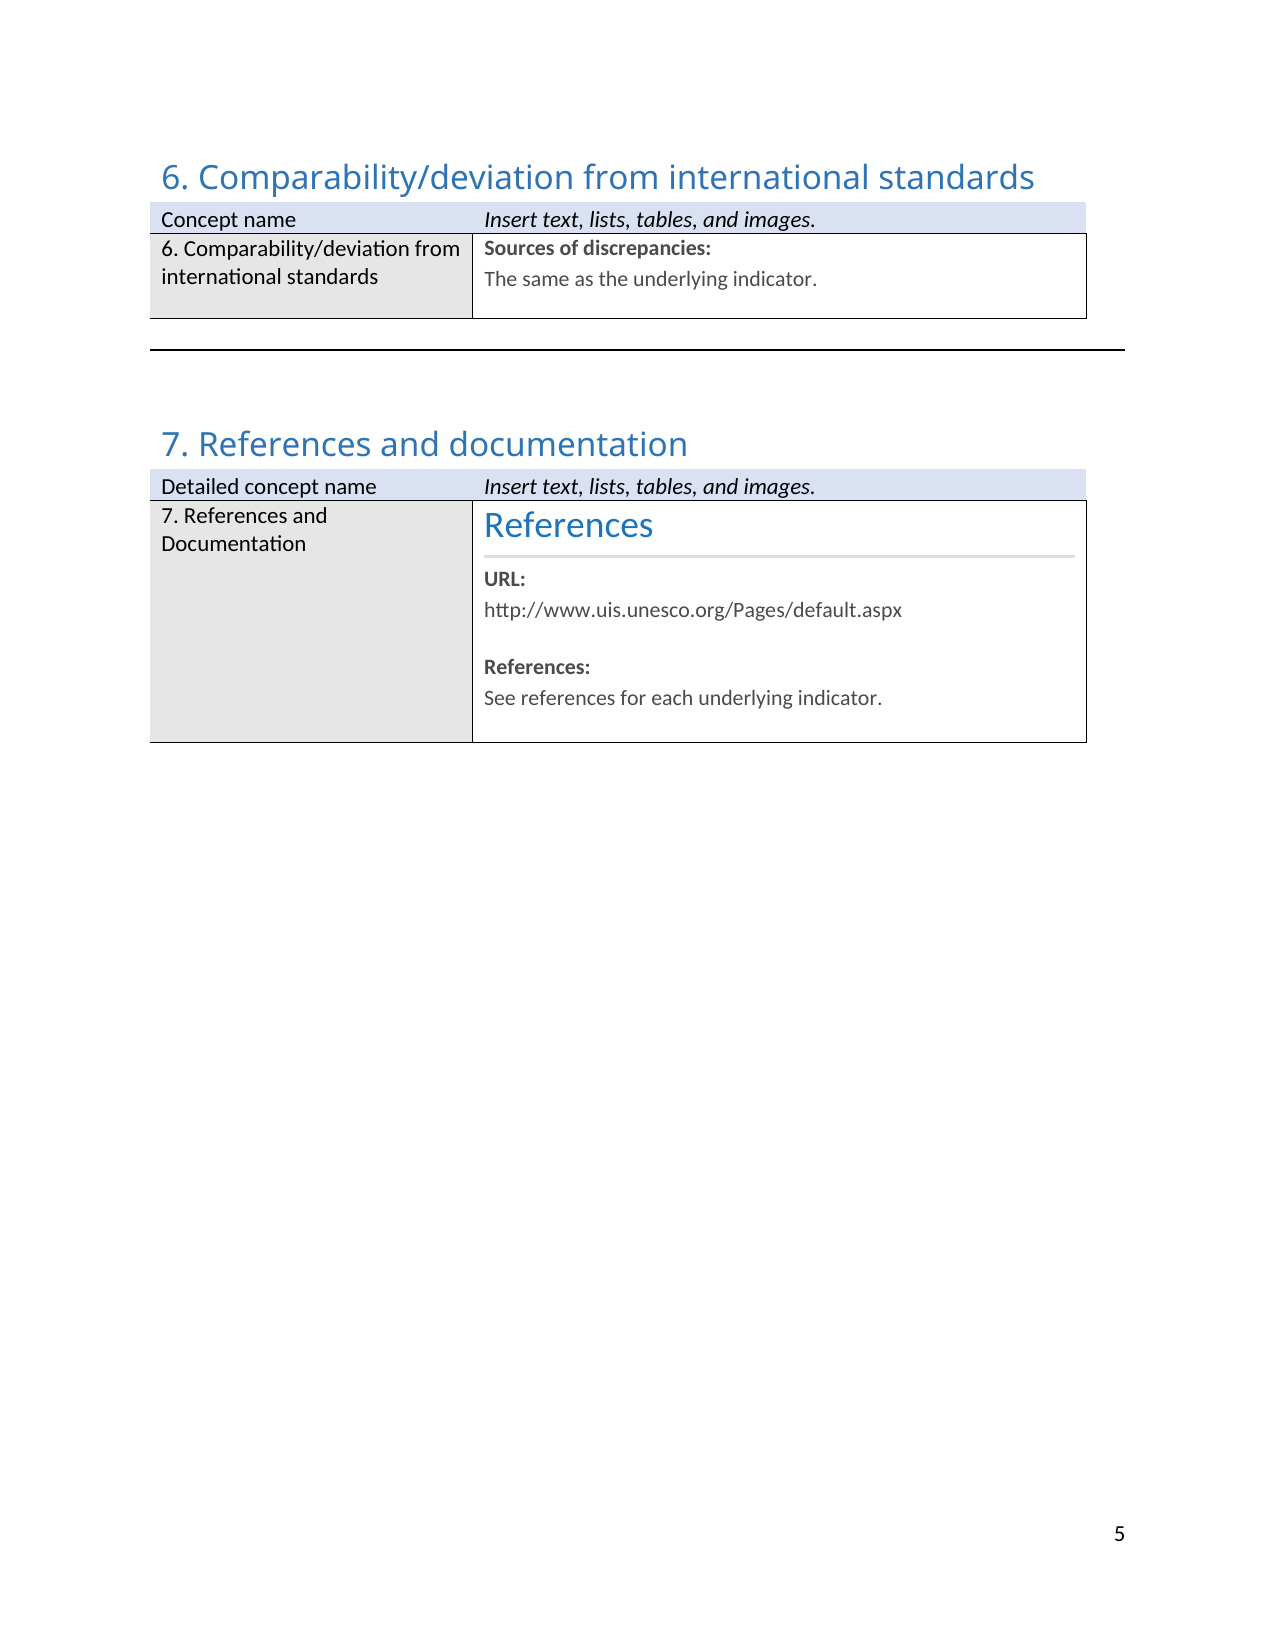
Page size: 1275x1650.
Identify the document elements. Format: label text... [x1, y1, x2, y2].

table_header 6. Comparability/deviation from international standards [150, 150, 1086, 202]
table_cell 7. References and Documentation [150, 501, 472, 742]
table_cell Concept name [150, 202, 473, 233]
table_cell Insert text, lists, tables, and images. [473, 469, 1086, 500]
table_cell 6. Comparability/deviation from international standards [150, 234, 472, 318]
table_cell Detailed concept name [150, 469, 473, 500]
table_cell Insert text, lists, tables, and images. [473, 202, 1086, 233]
table_header 7. References and documentation [150, 417, 1086, 469]
table_cell References URL: http://www.uis.unesco.org/Pages/default.aspx References: See references for each underlying indicator. [473, 501, 1086, 742]
table_cell Sources of discrepancies: The same as the underlying indicator. [473, 234, 1086, 318]
